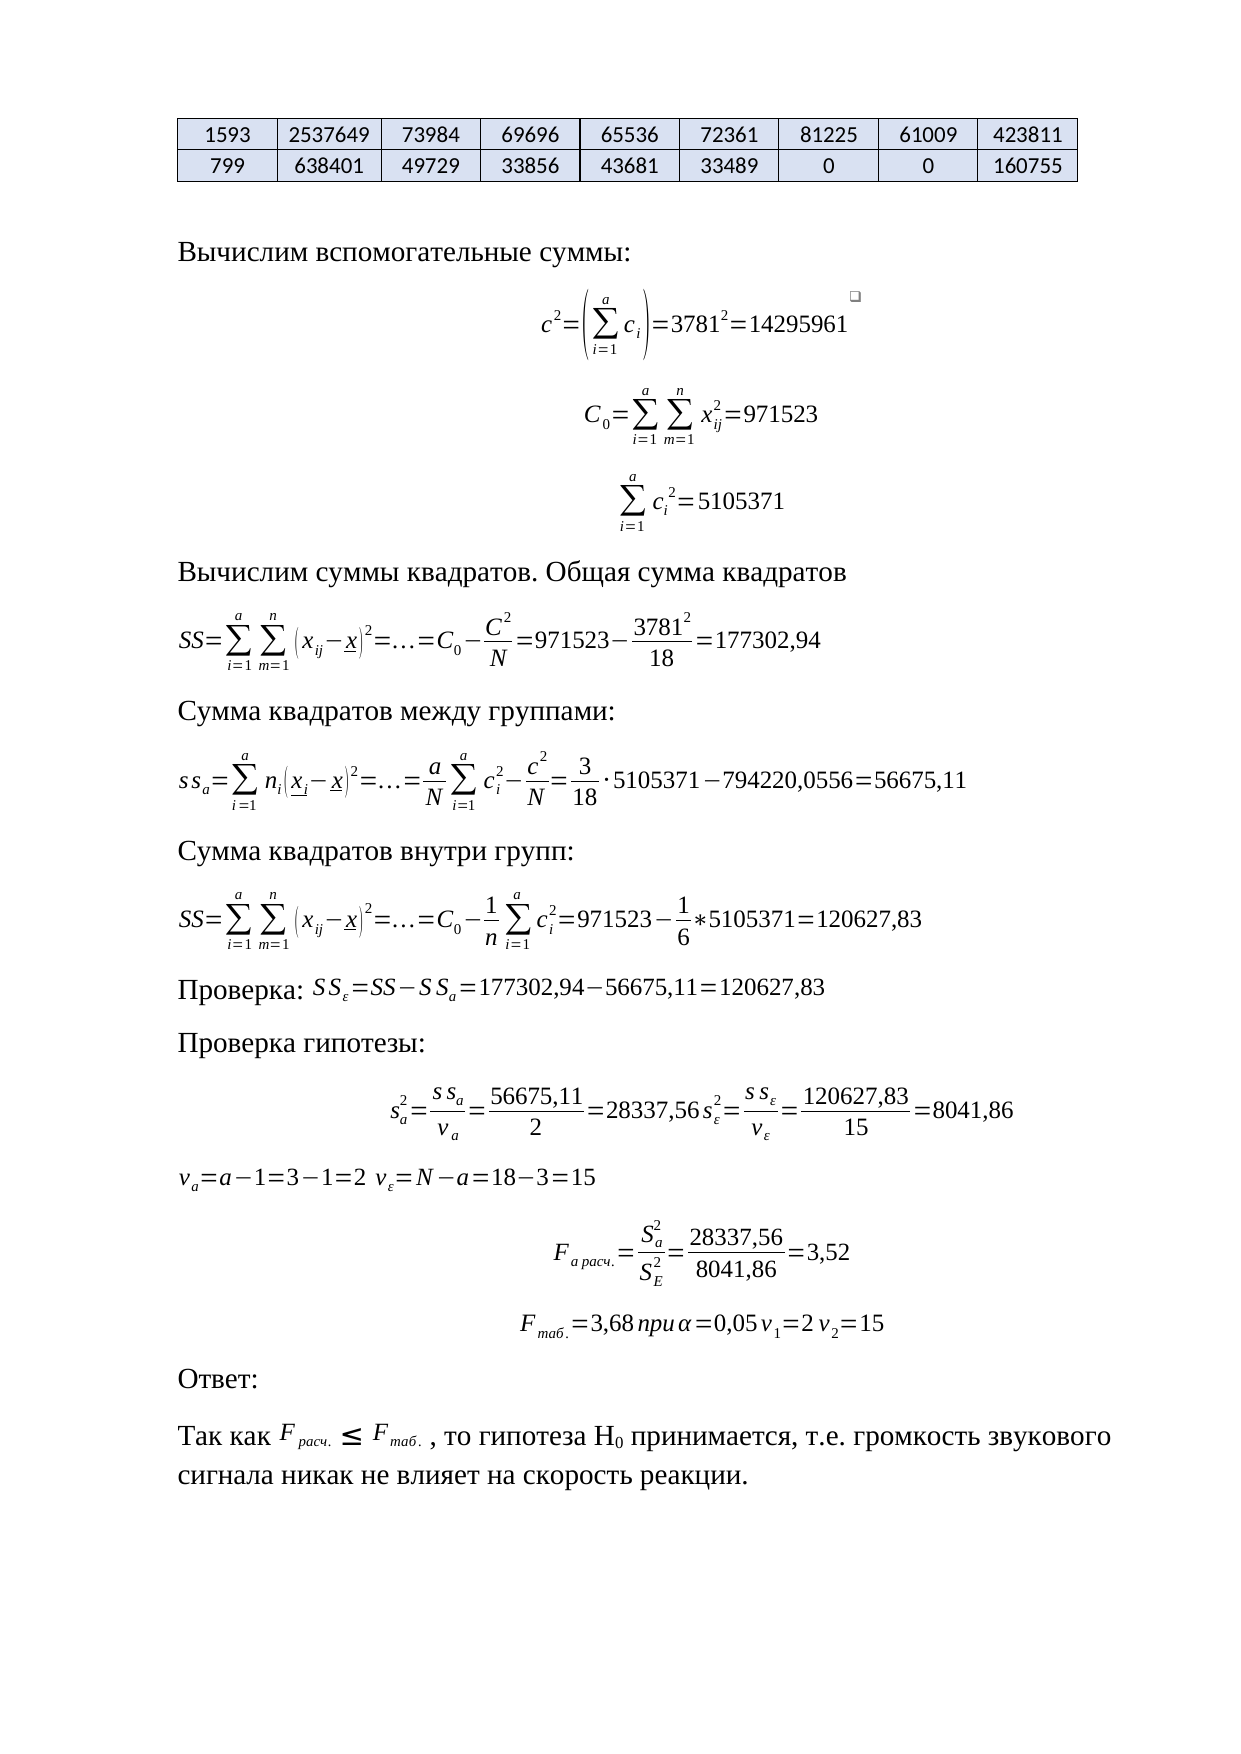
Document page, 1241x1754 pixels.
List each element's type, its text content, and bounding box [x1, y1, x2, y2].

text Сумма квадратов внутри групп: [177, 833, 1152, 866]
table_cell 49729 [382, 150, 480, 181]
text Ответ: [177, 1362, 1152, 1395]
table_cell 0 [879, 150, 977, 181]
table_cell 61009 [879, 119, 977, 149]
table_cell 0 [779, 150, 878, 181]
text Проверка: [177, 972, 1152, 1006]
table_cell 81225 [779, 119, 878, 149]
table_cell 638401 [278, 150, 381, 181]
table_cell 2537649 [278, 119, 381, 149]
table_cell 73984 [382, 119, 480, 149]
text Вычислим суммы квадратов. Общая сумма квадратов [177, 554, 1152, 587]
table_cell 65536 [581, 119, 679, 149]
text Так как , то гипотеза H0 принимается, т.е. громкость звукового сигнала никак не влияет на скорость реакции. [177, 1414, 1152, 1490]
text Вычислим вспомогательные суммы: [177, 234, 1152, 268]
table_cell 1593 [178, 119, 277, 149]
table_cell 33856 [481, 150, 579, 181]
table_cell 69696 [481, 119, 579, 149]
table_cell 423811 [978, 119, 1077, 149]
table_cell 43681 [581, 150, 679, 181]
table_cell 33489 [680, 150, 778, 181]
table_cell 799 [178, 150, 277, 181]
table_cell 72361 [680, 119, 778, 149]
text Сумма квадратов между группами: [177, 693, 1152, 727]
table_cell 160755 [978, 150, 1077, 181]
text Проверка гипотезы: [177, 1025, 1152, 1058]
